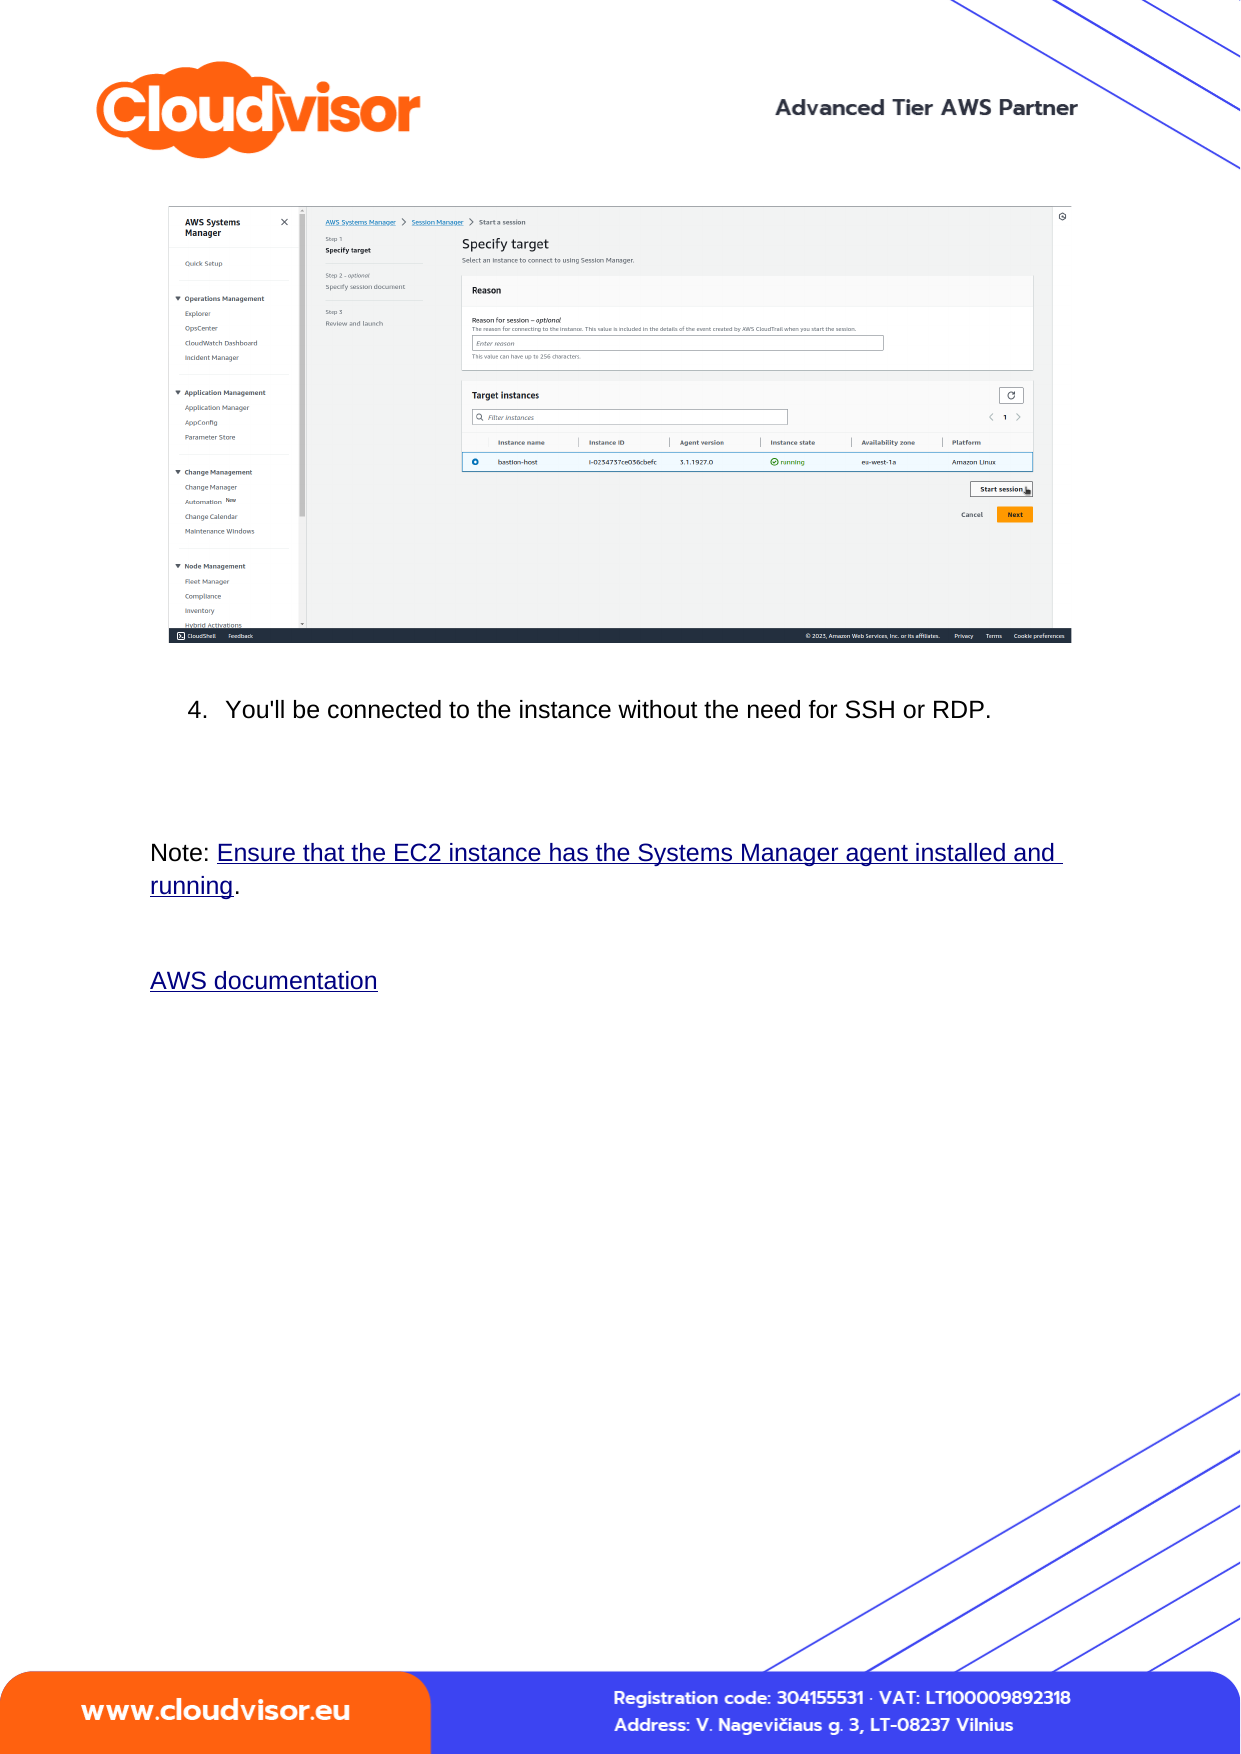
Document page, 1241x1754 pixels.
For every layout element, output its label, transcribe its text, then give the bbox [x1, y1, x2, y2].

list You'll be connected to the instance without the need for SSH or RDP. [187, 695, 1090, 724]
picture [0, 0, 1241, 1754]
text Note: Ensure that the EC2 instance has the Systems Manager agent installed and running. [150, 838, 1090, 899]
text AWS documentation [150, 966, 1090, 995]
